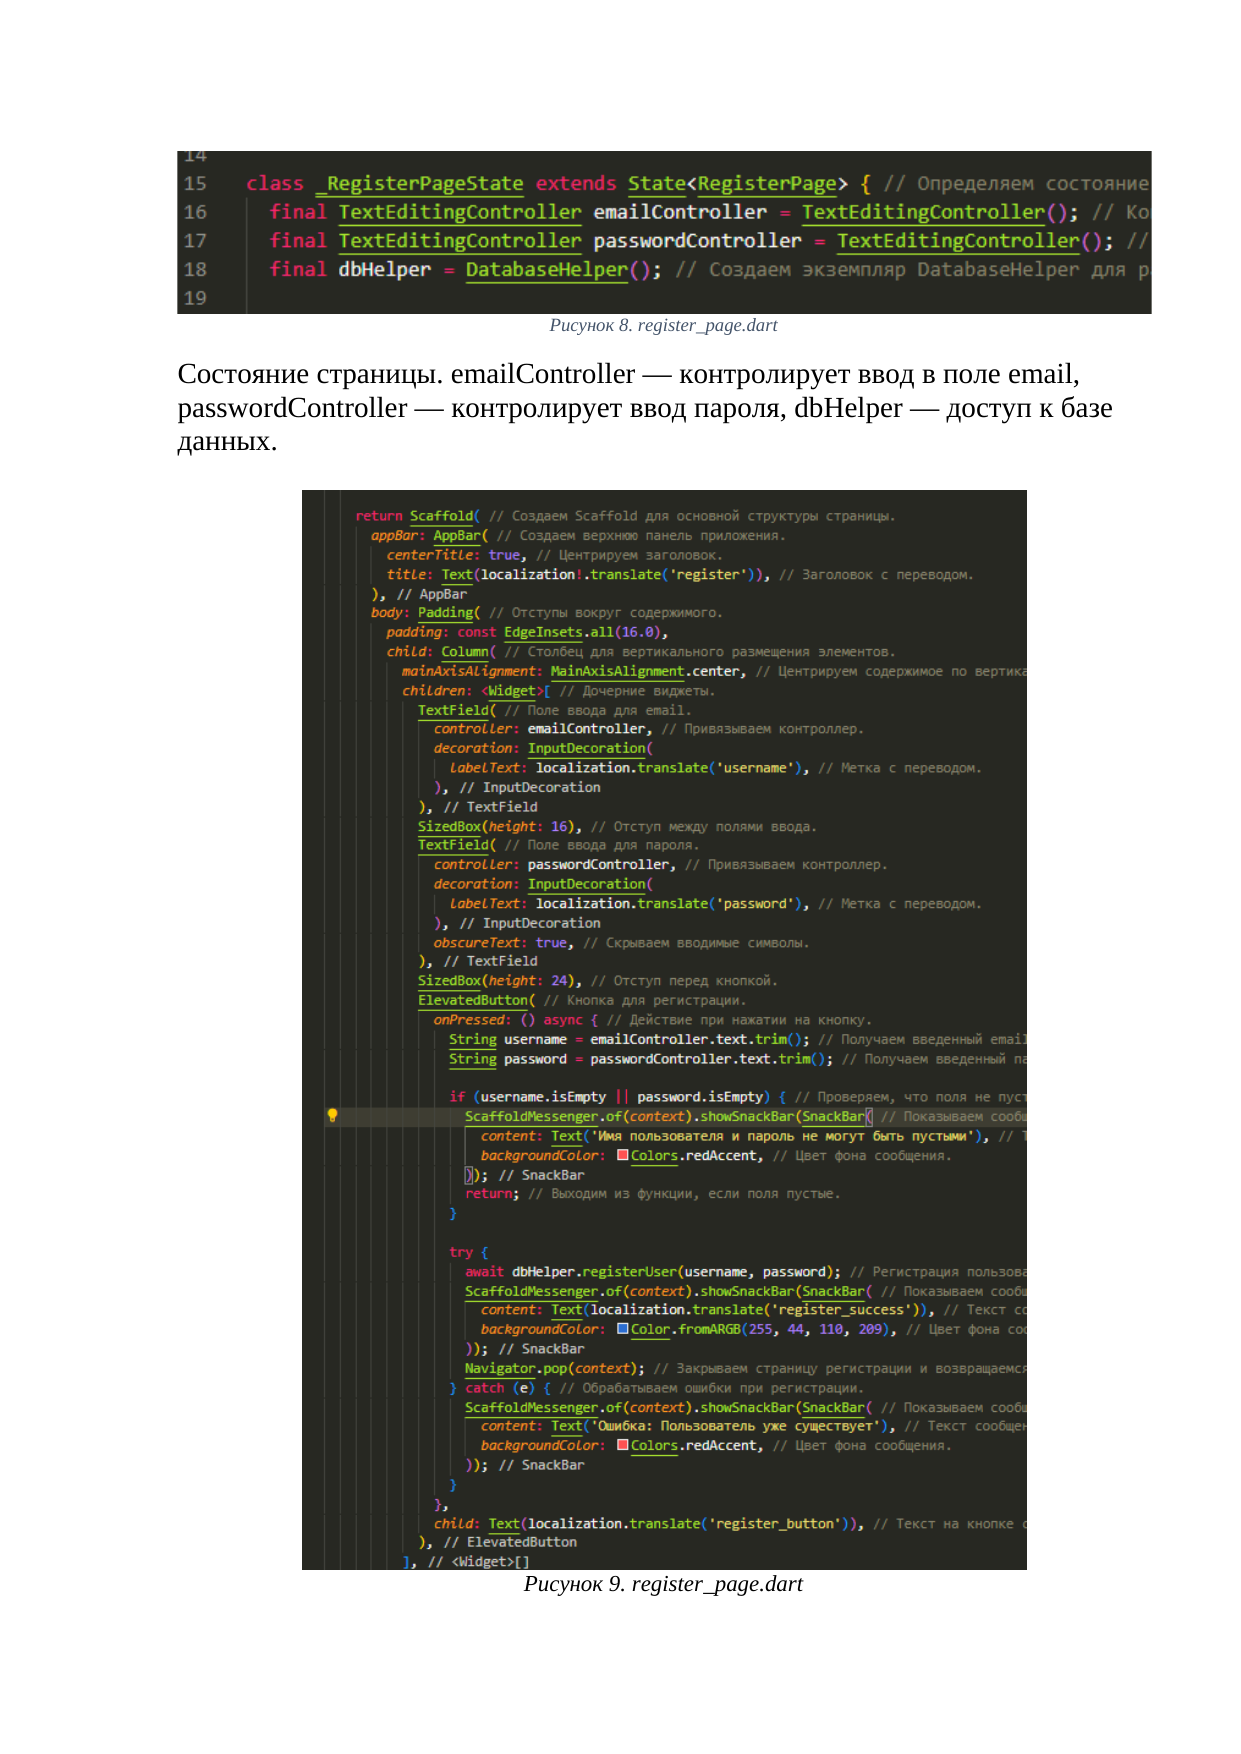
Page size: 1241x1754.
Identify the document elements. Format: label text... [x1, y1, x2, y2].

picture [302, 490, 1027, 1570]
text Рисунок 9. register_page.dart [177, 1570, 1152, 1596]
text Состояние страницы. emailController — контролирует ввод в поле email, passwordController — контролирует ввод пароля, dbHelper — доступ к базе данных. [177, 356, 1152, 457]
picture [177, 151, 1152, 314]
text Рисунок 8. register_page.dart [177, 314, 1152, 336]
